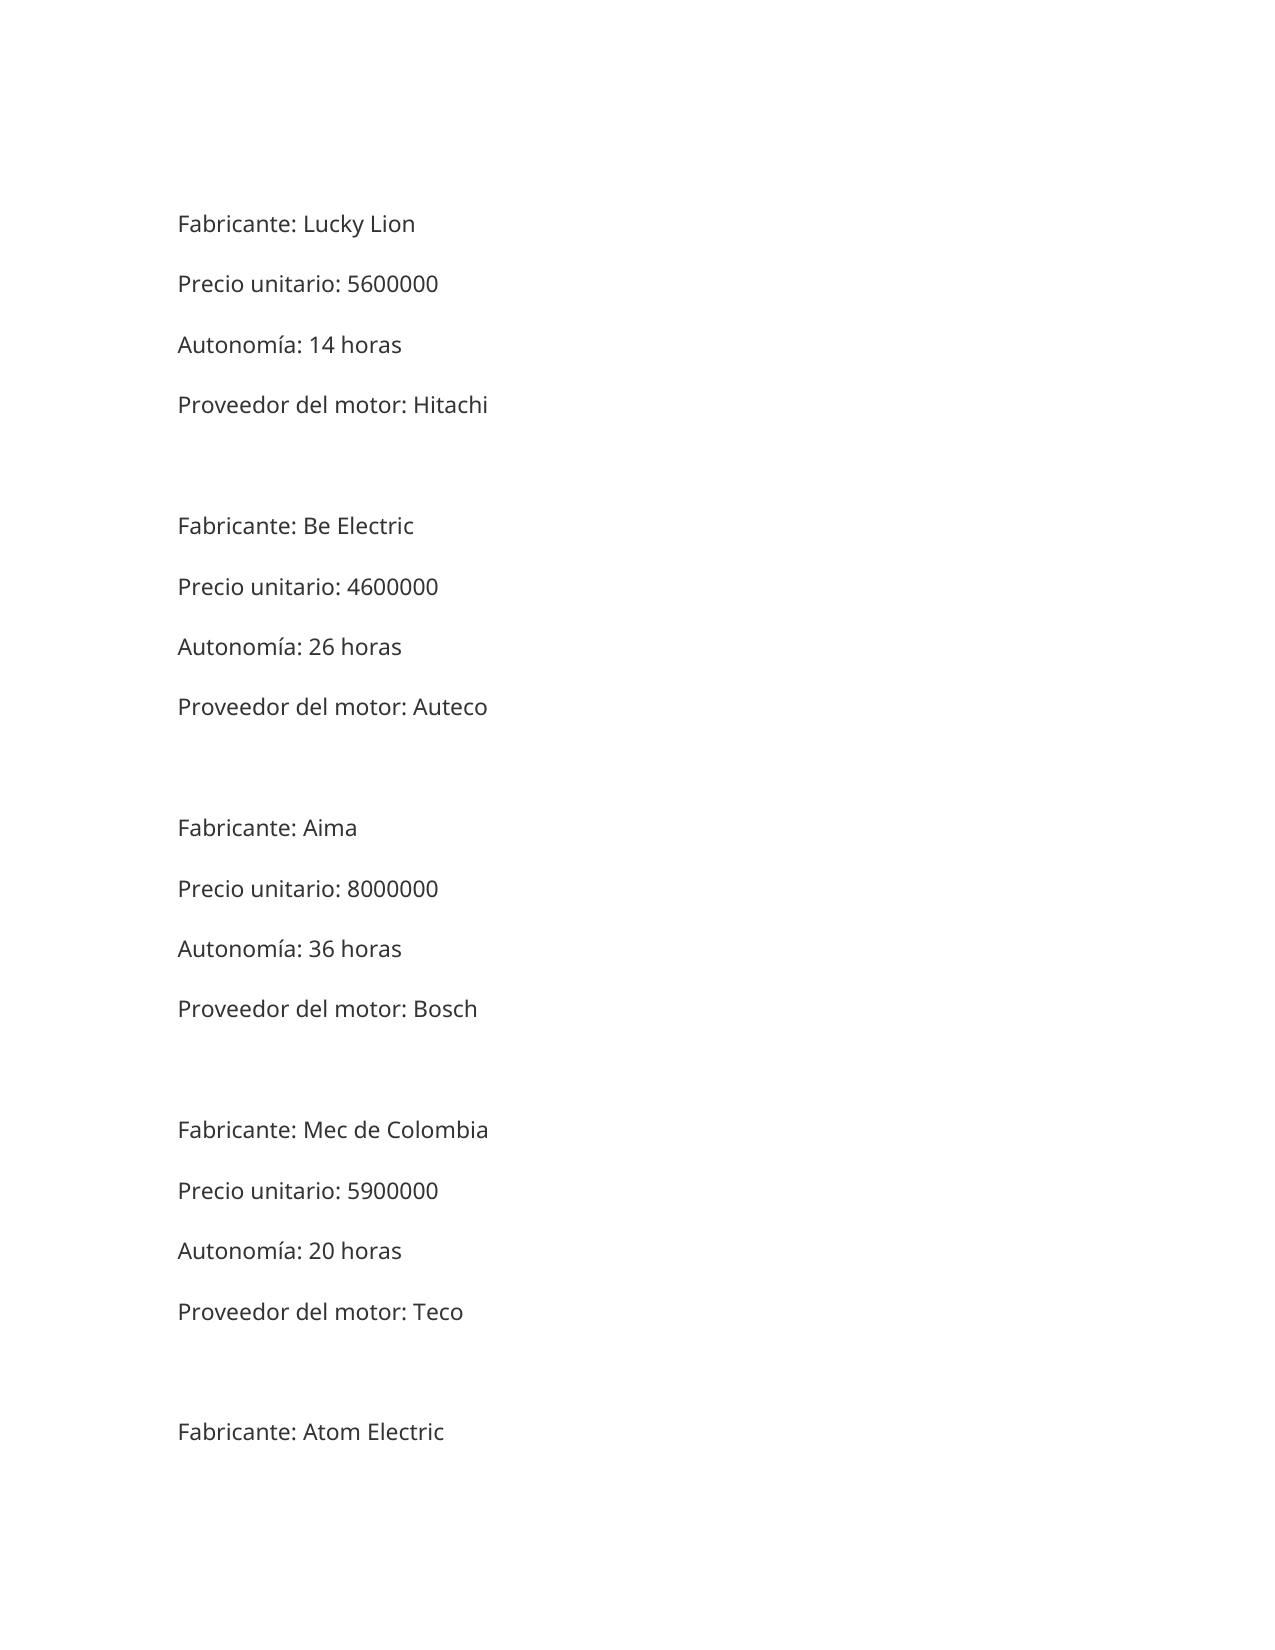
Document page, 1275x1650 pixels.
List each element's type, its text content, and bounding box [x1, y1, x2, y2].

text Precio unitario: 8000000 [177, 873, 1098, 904]
text Proveedor del motor: Teco [177, 1296, 1098, 1327]
text Precio unitario: 5900000 [177, 1175, 1098, 1206]
text Proveedor del motor: Auteco [177, 691, 1098, 723]
text Proveedor del motor: Bosch [177, 993, 1098, 1025]
text Fabricante: Atom Electric [177, 1416, 1098, 1448]
text Precio unitario: 5600000 [177, 268, 1098, 300]
text Autonomía: 36 horas [177, 933, 1098, 964]
text Fabricante: Lucky Lion [177, 208, 1098, 239]
text Fabricante: Mec de Colombia [177, 1114, 1098, 1146]
text Fabricante: Be Electric [177, 510, 1098, 541]
text Autonomía: 26 horas [177, 631, 1098, 662]
text Autonomía: 14 horas [177, 329, 1098, 360]
text Precio unitario: 4600000 [177, 571, 1098, 602]
text Autonomía: 20 horas [177, 1235, 1098, 1266]
text Fabricante: Aima [177, 812, 1098, 843]
text Proveedor del motor: Hitachi [177, 389, 1098, 421]
